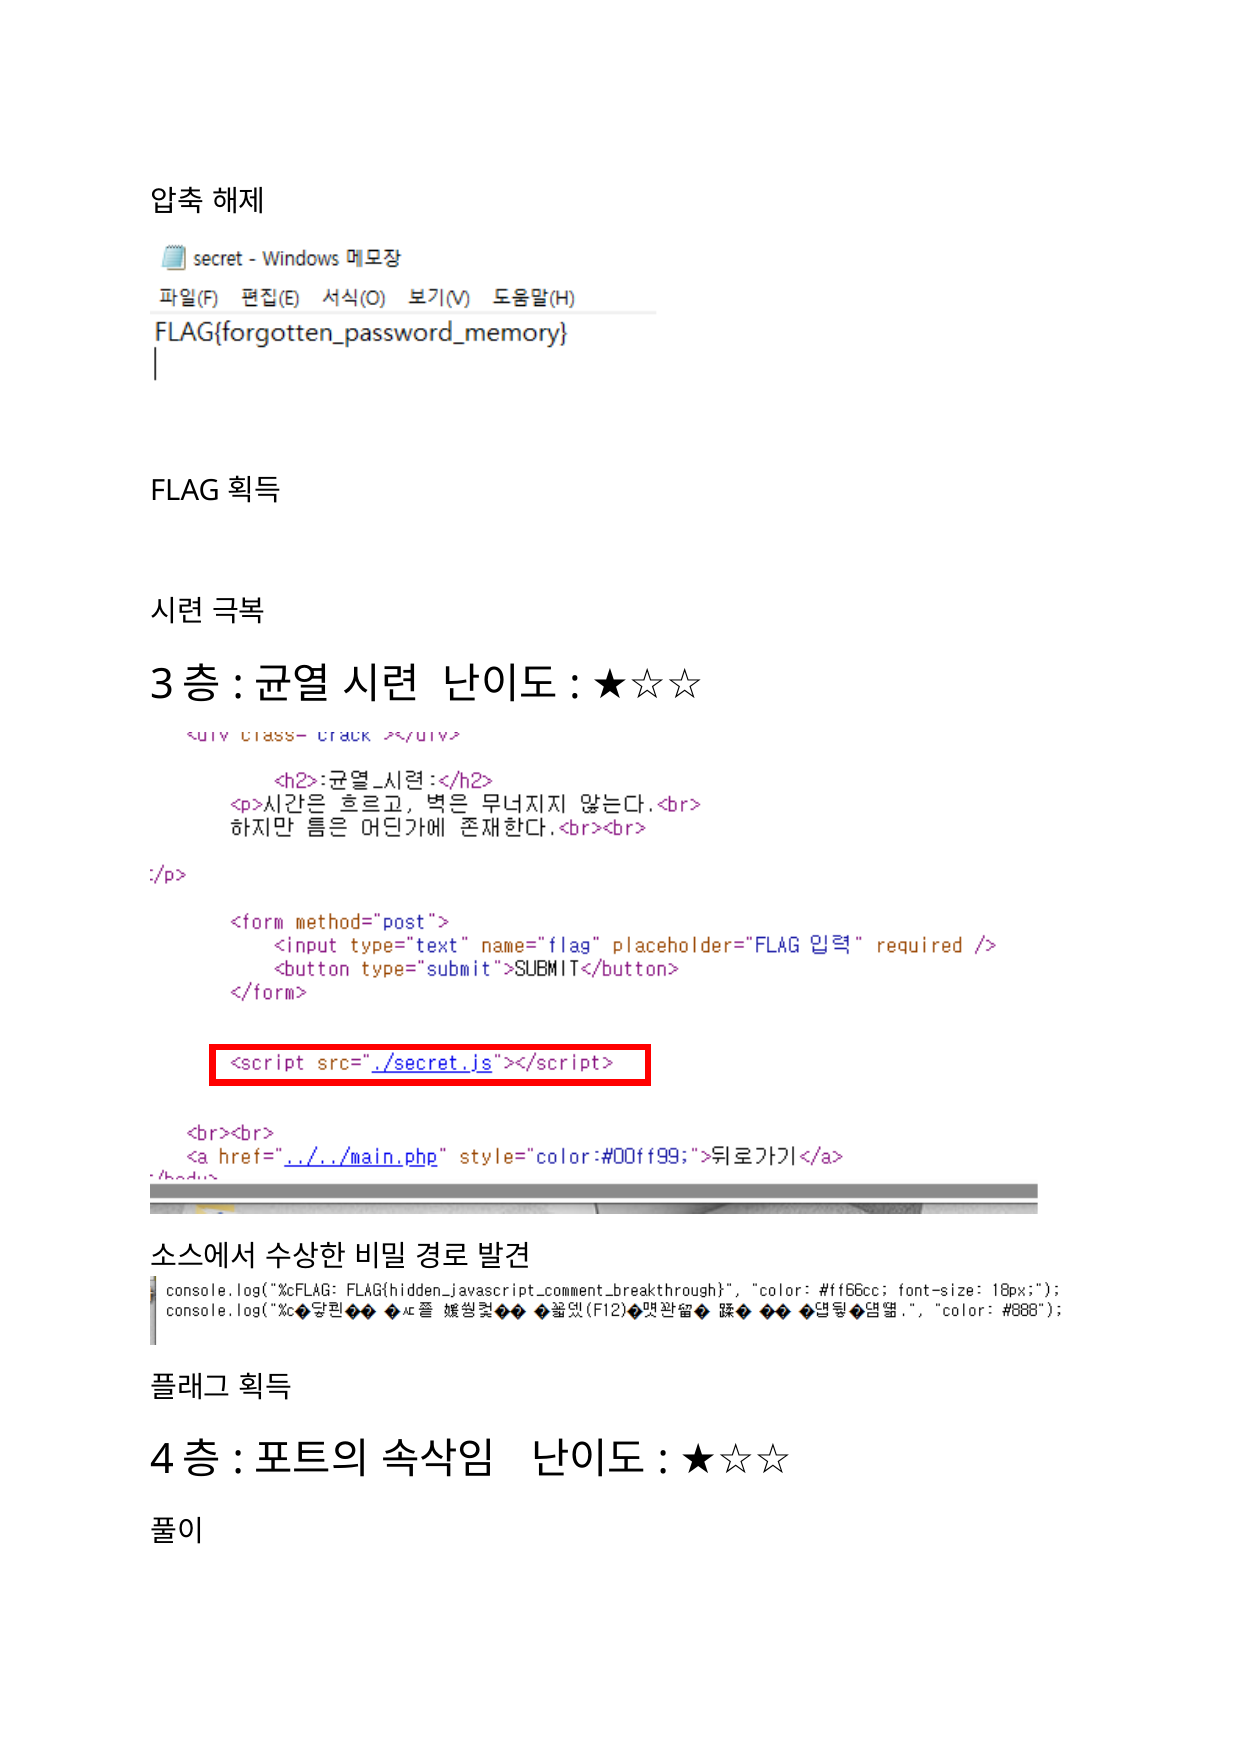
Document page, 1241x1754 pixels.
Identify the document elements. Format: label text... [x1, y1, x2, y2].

text 풀이 [150, 1507, 1090, 1550]
text 4층 : 포트의 속삭임 난이도 : ★☆☆ [150, 1426, 1090, 1486]
text 3층 : 균열 시련 난이도 : ★☆☆ [150, 650, 1090, 711]
text FLAG 획득 [150, 466, 1090, 508]
text 시련 극복 [150, 588, 1090, 630]
picture [150, 1276, 1091, 1345]
picture [150, 239, 657, 448]
text 소스에서 수상한 비밀 경로 발견 [150, 1232, 1090, 1276]
text 플래그 획득 [150, 1363, 1090, 1406]
text 압축 해제 [150, 177, 1090, 219]
picture [150, 732, 1038, 1214]
